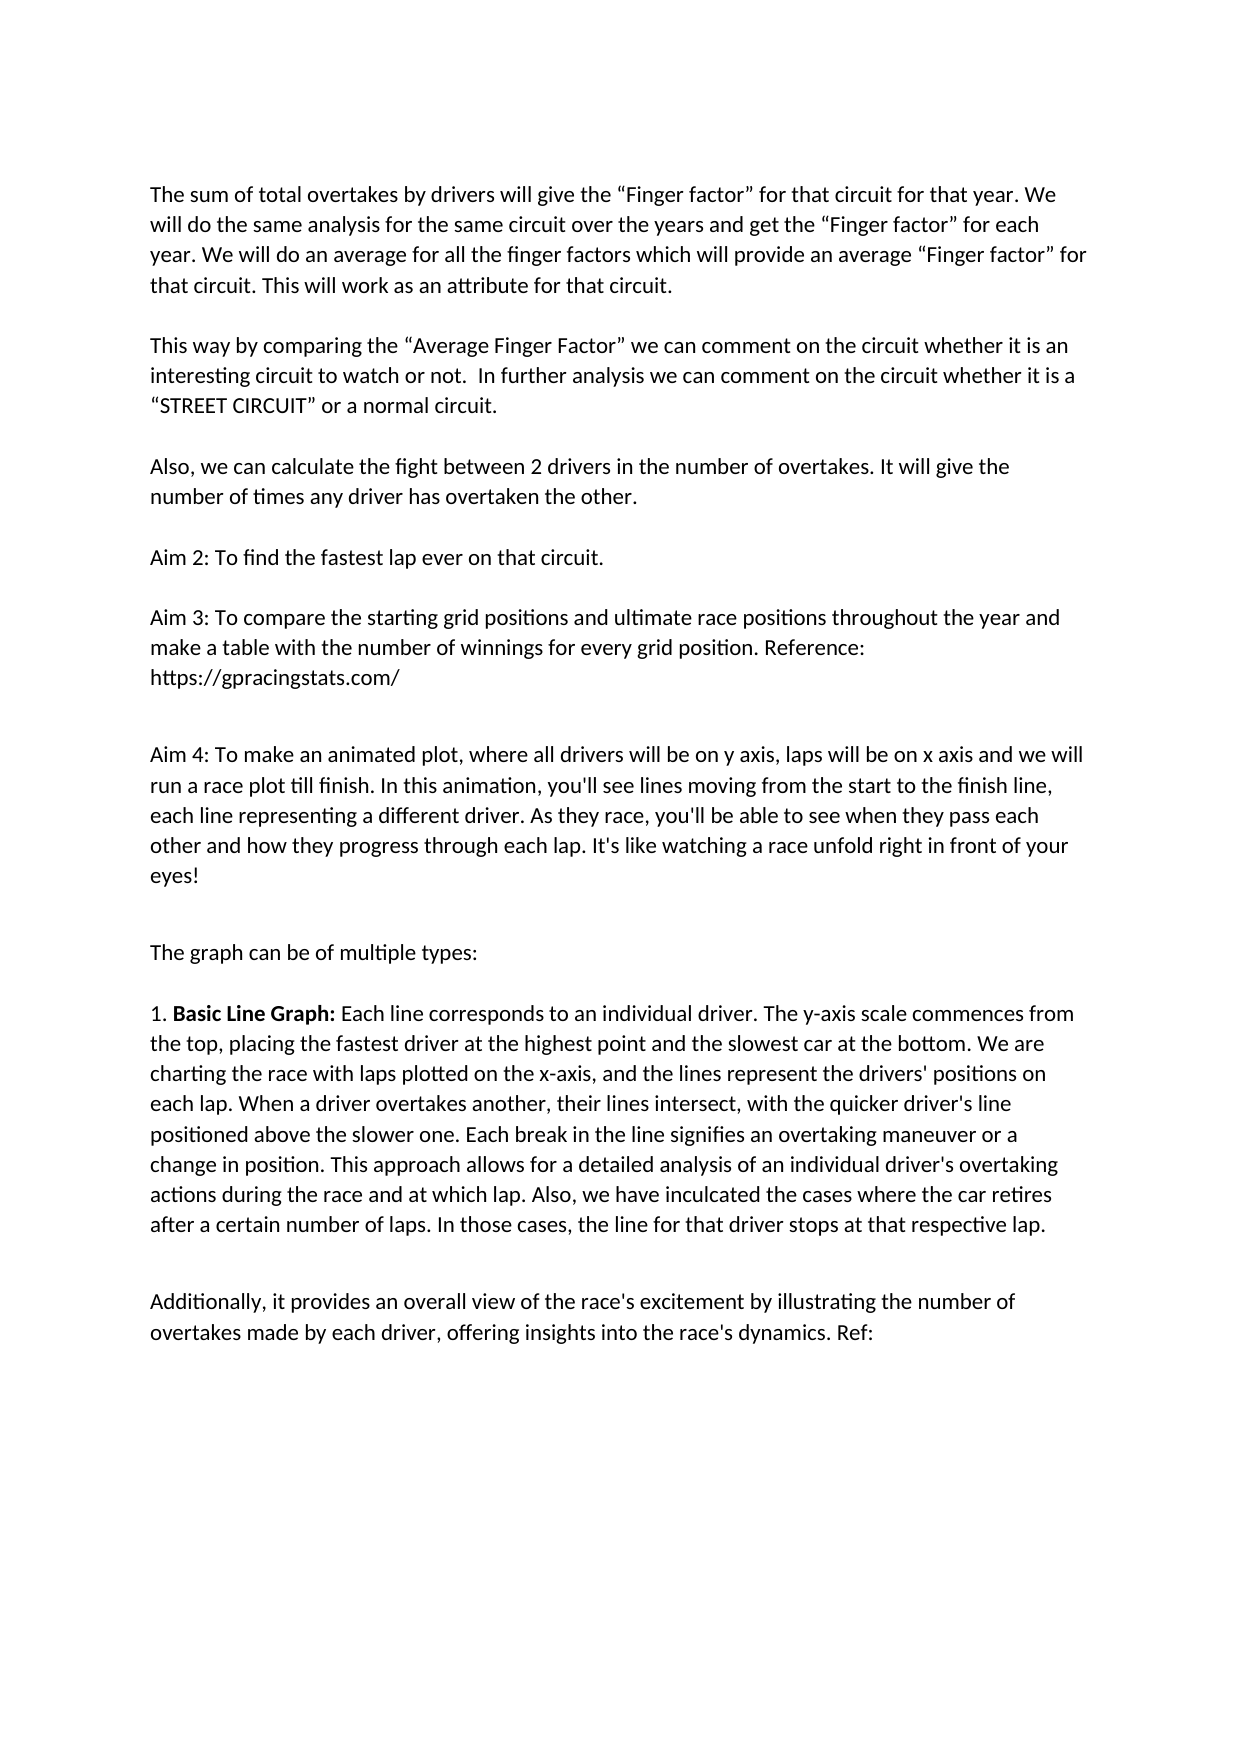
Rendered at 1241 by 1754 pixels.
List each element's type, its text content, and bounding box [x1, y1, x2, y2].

text The graph can be of multiple types: 1. Basic Line Graph: Each line corresponds to an individual driver. The y-axis scale commences from the top, placing the fastest driver at the highest point and the slowest car at the bottom. We are charting the race with laps plotted on the x-axis, and the lines represent the drivers' positions on each lap. When a driver overtakes another, their lines intersect, with the quicker driver's line positioned above the slower one. Each break in the line signifies an overtaking maneuver or a change in position. This approach allows for a detailed analysis of an individual driver's overtaking actions during the race and at which lap. Also, we have inculcated the cases where the car retires after a certain number of laps. In those cases, the line for that driver stops at that respective lap. [150, 938, 1090, 1269]
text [150, 150, 1090, 722]
text Aim 4: To make an animated plot, where all drivers will be on y axis, laps will be on x axis and we will run a race plot till finish. In this animation, you'll see lines moving from the start to the finish line, each line representing a different driver. As they race, you'll be able to see when they pass each other and how they progress through each lap. It's like watching a race unfold right in front of your eyes! [150, 741, 1090, 920]
text Additionally, it provides an overall view of the race's excitement by illustrating the number of overtakes made by each driver, offering insights into the race's dynamics. Ref: [150, 1287, 1090, 1346]
